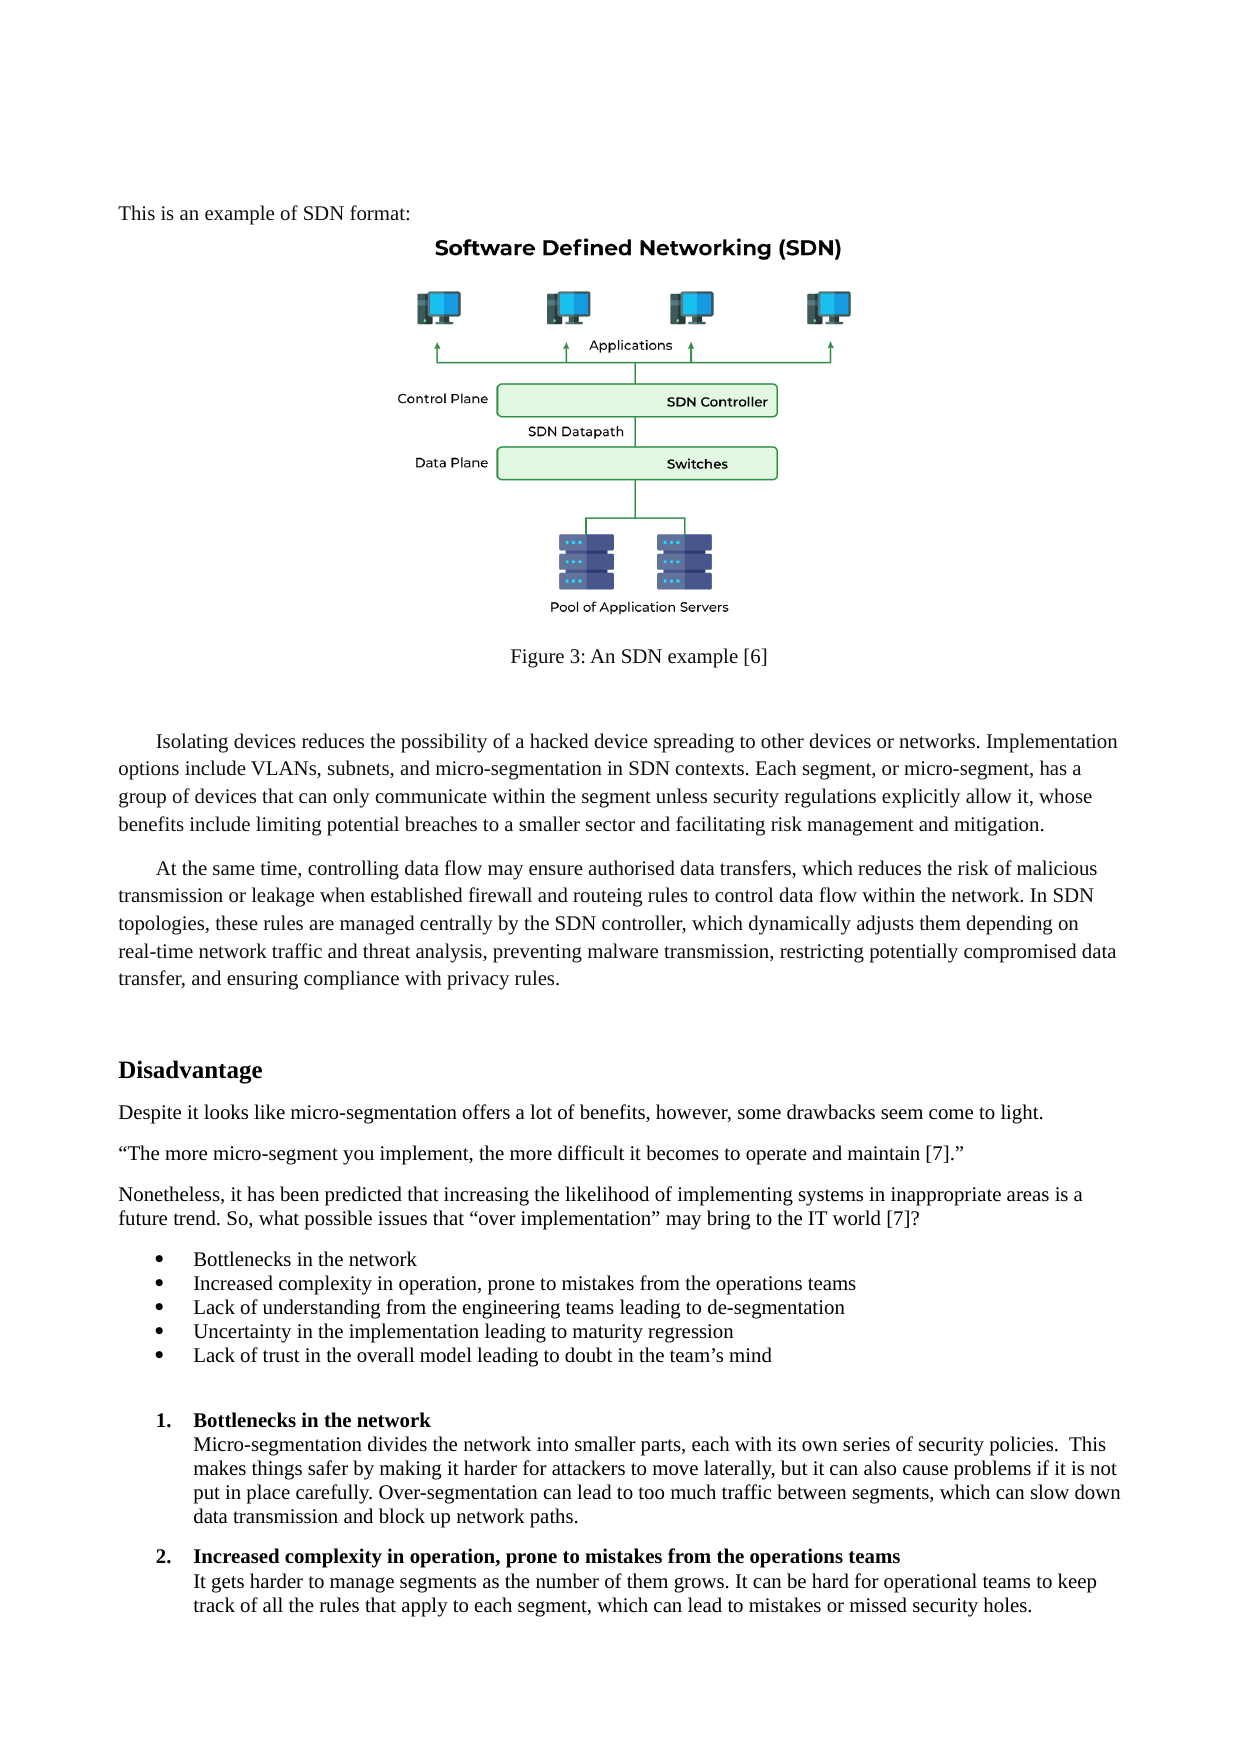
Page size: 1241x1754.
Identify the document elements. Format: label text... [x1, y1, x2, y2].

text Figure 3: An SDN example [6] [156, 644, 1122, 668]
list Increased complexity in operation, prone to mistakes from the operations teams [156, 1544, 1122, 1568]
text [193, 1568, 1122, 1617]
list Lack of trust in the overall model leading to doubt in the team’s mind [156, 1343, 1122, 1367]
text Disadvantage [118, 1055, 1122, 1083]
text Nonetheless, it has been predicted that increasing the likelihood of implementing systems in inappropriate areas is a future trend. So, what possible issues that “over implementation” may bring to the IT world [7]? [118, 1182, 1122, 1230]
text “The more micro-segment you implement, the more difficult it becomes to operate and maintain [7].” [118, 1141, 1122, 1165]
list Lack of understanding from the engineering teams leading to de-segmentation [156, 1294, 1122, 1319]
text Micro-segmentation divides the network into smaller parts, each with its own series of security policies. This makes things safer by making it harder for attackers to move laterally, but it can also cause problems if it is not put in place carefully. Over-segmentation can lead to too much traffic between segments, which can slow down data transmission and block up network paths. [193, 1432, 1122, 1528]
text Isolating devices reduces the possibility of a hacked device spreading to other devices or networks. Implementation options include VLANs, subnets, and micro-segmentation in SDN contexts. Each segment, or micro-segment, has a group of devices that can only communicate within the segment unless security regulations explicitly allow it, whose benefits include limiting potential breaches to a smaller sector and facilitating risk management and mitigation. [118, 729, 1122, 836]
list Uncertainty in the implementation leading to maturity regression [156, 1319, 1122, 1343]
list Increased complexity in operation, prone to mistakes from the operations teams [156, 1271, 1122, 1294]
text Despite it looks like micro-segmentation offers a lot of benefits, however, some drawbacks seem come to light. [118, 1100, 1122, 1124]
list Bottlenecks in the network [156, 1246, 1122, 1271]
text This is an example of SDN format: [118, 201, 1122, 225]
picture [371, 228, 907, 627]
list Bottlenecks in the network [156, 1407, 1122, 1432]
text At the same time, controlling data flow may ensure authorised data transfers, which reduces the risk of malicious transmission or leakage when established firewall and routeing rules to control data flow within the network. In SDN topologies, these rules are managed centrally by the SDN controller, which dynamically adjusts them depending on real-time network traffic and threat analysis, preventing malware transmission, restricting potentially compromised data transfer, and ensuring compliance with privacy rules. [118, 856, 1122, 990]
